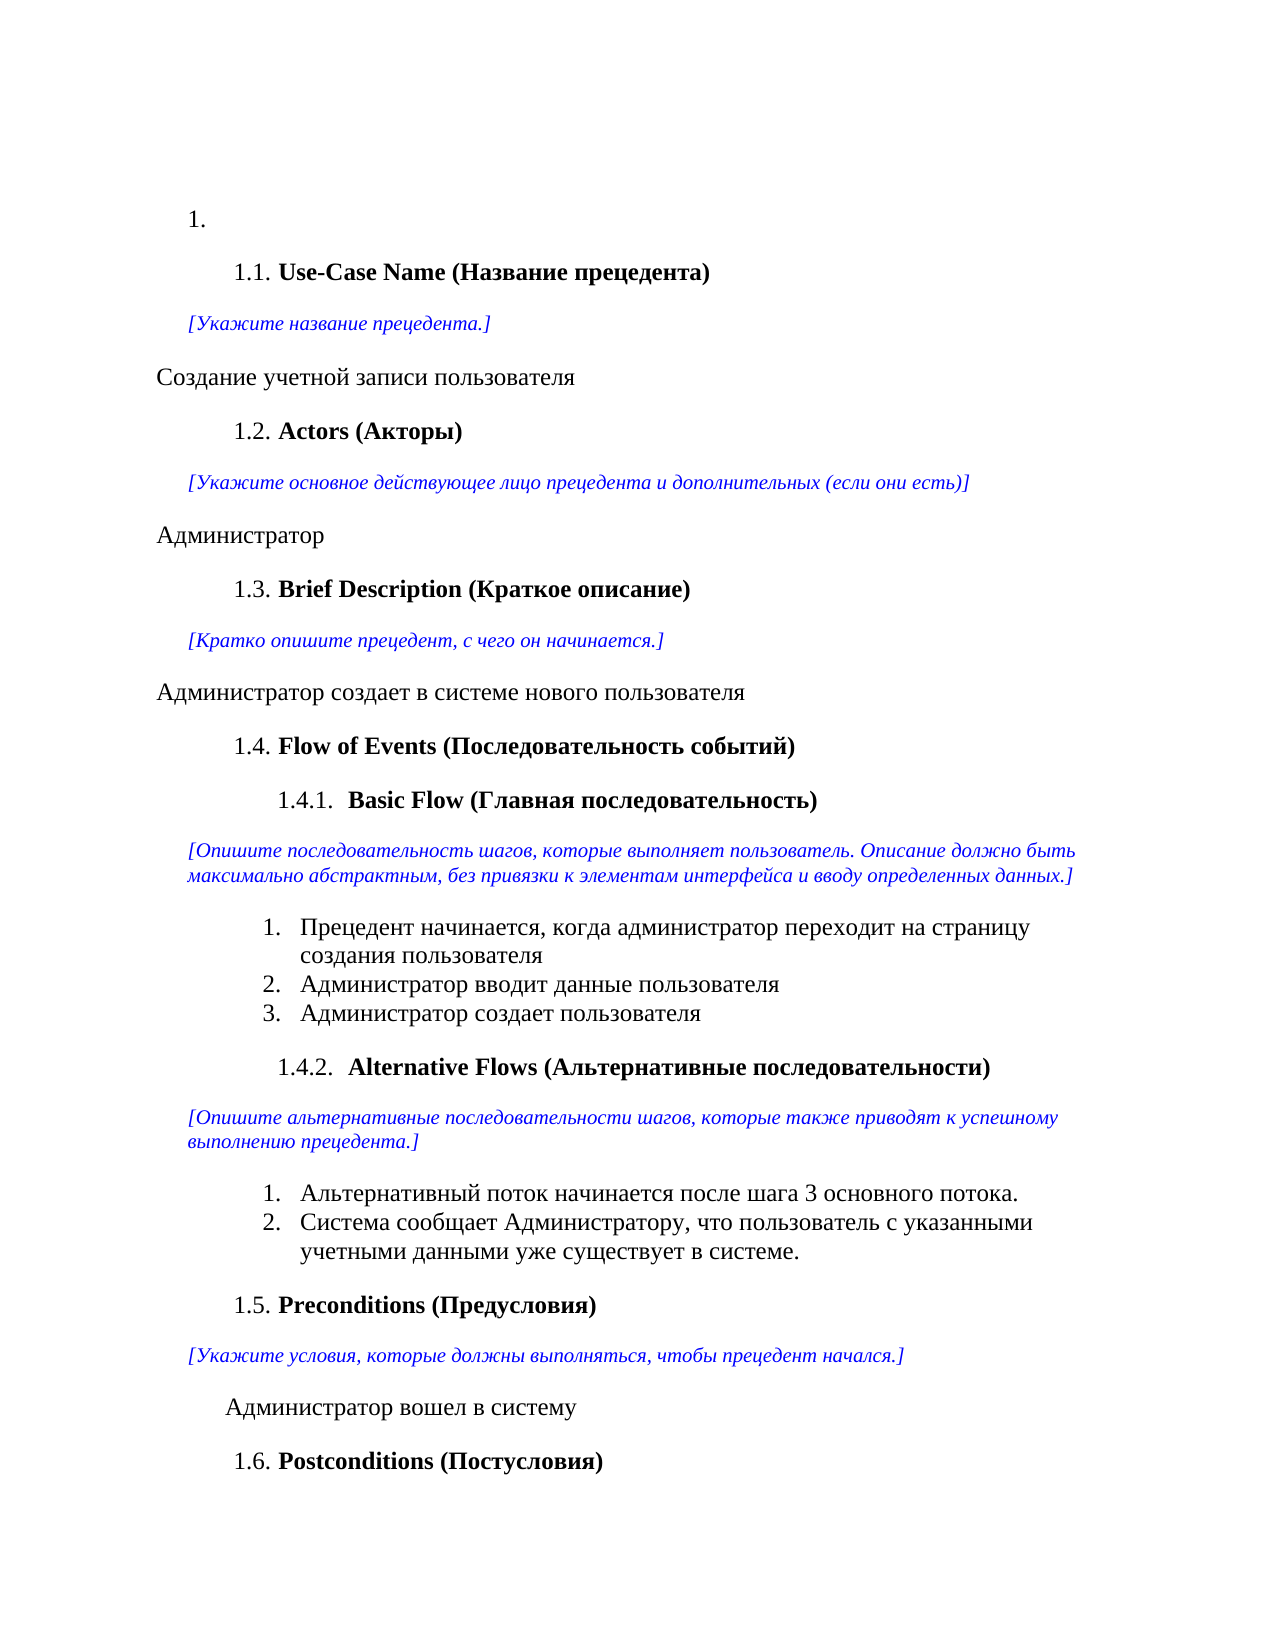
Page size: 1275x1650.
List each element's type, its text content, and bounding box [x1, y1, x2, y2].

text [Укажите название прецедента.] [187, 311, 1125, 335]
text Создание учетной записи пользователя [150, 362, 1125, 391]
text [Укажите условия, которые должны выполняться, чтобы прецедент начался.] [187, 1343, 1125, 1367]
text 1.4.1. Basic Flow (Главная последовательность) [277, 785, 1125, 813]
list Администратор вводит данные пользователя [262, 969, 1125, 998]
text Администратор [150, 521, 1125, 549]
text Администратор создает в системе нового пользователя [150, 677, 1125, 706]
list Прецедент начинается, когда администратор переходит на страницу создания пользователя [262, 912, 1125, 969]
text 1.2. Actors (Акторы) [233, 416, 1125, 445]
text [Опишите альтернативные последовательности шагов, которые также приводят к успешному выполнению прецедента.] [187, 1105, 1125, 1153]
text [Укажите основное действующее лицо прецедента и дополнительных (если они есть)] [187, 470, 1125, 494]
text 1.1. Use-Case Name (Название прецедента) [233, 257, 1125, 286]
list Администратор создает пользователя [262, 998, 1125, 1027]
list Система сообщает Администратору, что пользователь с указанными учетными данными уже существует в системе. [262, 1207, 1125, 1265]
text [Опишите последовательность шагов, которые выполняет пользователь. Описание должно быть максимально абстрактным, без привязки к элементам интерфейса и вводу определенных данных.] [187, 838, 1125, 887]
text 1.4. Flow of Events (Последовательность событий) [233, 731, 1125, 760]
text 1.3. Brief Description (Краткое описание) [233, 574, 1125, 603]
list Альтернативный поток начинается после шага 3 основного потока. [262, 1178, 1125, 1207]
text 1. [187, 204, 1125, 232]
text 1.4.2. Alternative Flows (Альтернативные последовательности) [277, 1052, 1125, 1080]
text Администратор вошел в систему [225, 1392, 1125, 1421]
text 1.5. Preconditions (Предусловия) [233, 1290, 1125, 1318]
text [Кратко опишите прецедент, с чего он начинается.] [187, 628, 1125, 652]
text 1.6. Postconditions (Постусловия) [233, 1446, 1125, 1475]
